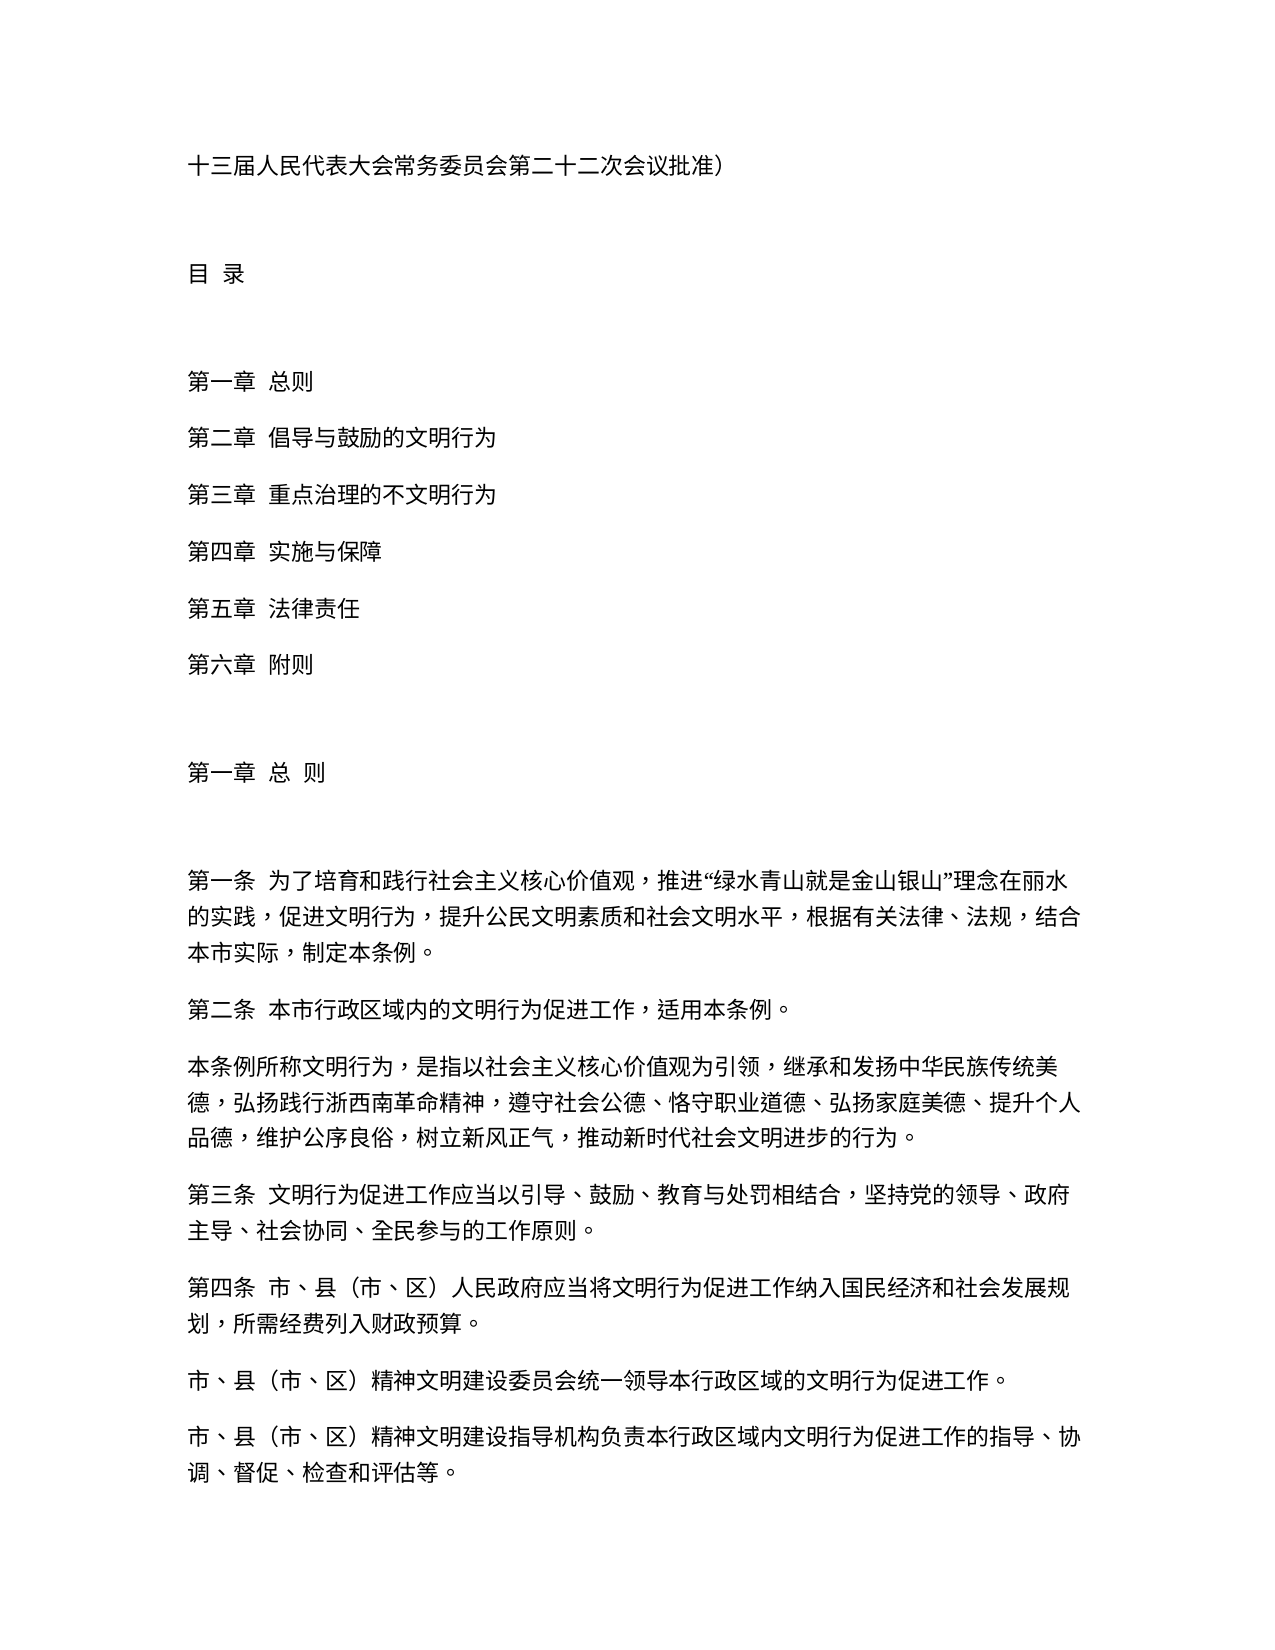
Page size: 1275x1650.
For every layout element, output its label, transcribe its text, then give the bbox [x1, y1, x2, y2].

text 第六章 附则 [187, 649, 1087, 681]
text 第一章 总 则 [187, 757, 1087, 788]
text 市、县（市、区）精神文明建设委员会统一领导本行政区域的文明行为促进工作。 [187, 1364, 1087, 1396]
text 第二章 倡导与鼓励的文明行为 [187, 422, 1087, 454]
text 目 录 [187, 258, 1087, 289]
text 第一条 为了培育和践行社会主义核心价值观，推进“绿水青山就是金山银山”理念在丽水的实践，促进文明行为，提升公民文明素质和社会文明水平，根据有关法律、法规，结合本市实际，制定本条例。 [187, 865, 1087, 968]
text 第五章 法律责任 [187, 593, 1087, 624]
text 十三届人民代表大会常务委员会第二十二次会议批准） [187, 150, 1087, 181]
text 第二条 本市行政区域内的文明行为促进工作，适用本条例。 [187, 994, 1087, 1025]
text 第一章 总则 [187, 366, 1087, 397]
text 第四章 实施与保障 [187, 536, 1087, 567]
text 市、县（市、区）精神文明建设指导机构负责本行政区域内文明行为促进工作的指导、协调、督促、检查和评估等。 [187, 1421, 1087, 1488]
text 第四条 市、县（市、区）人民政府应当将文明行为促进工作纳入国民经济和社会发展规划，所需经费列入财政预算。 [187, 1272, 1087, 1339]
text 第三条 文明行为促进工作应当以引导、鼓励、教育与处罚相结合，坚持党的领导、政府主导、社会协同、全民参与的工作原则。 [187, 1179, 1087, 1246]
text 本条例所称文明行为，是指以社会主义核心价值观为引领，继承和发扬中华民族传统美德，弘扬践行浙西南革命精神，遵守社会公德、恪守职业道德、弘扬家庭美德、提升个人品德，维护公序良俗，树立新风正气，推动新时代社会文明进步的行为。 [187, 1051, 1087, 1154]
text 第三章 重点治理的不文明行为 [187, 479, 1087, 510]
